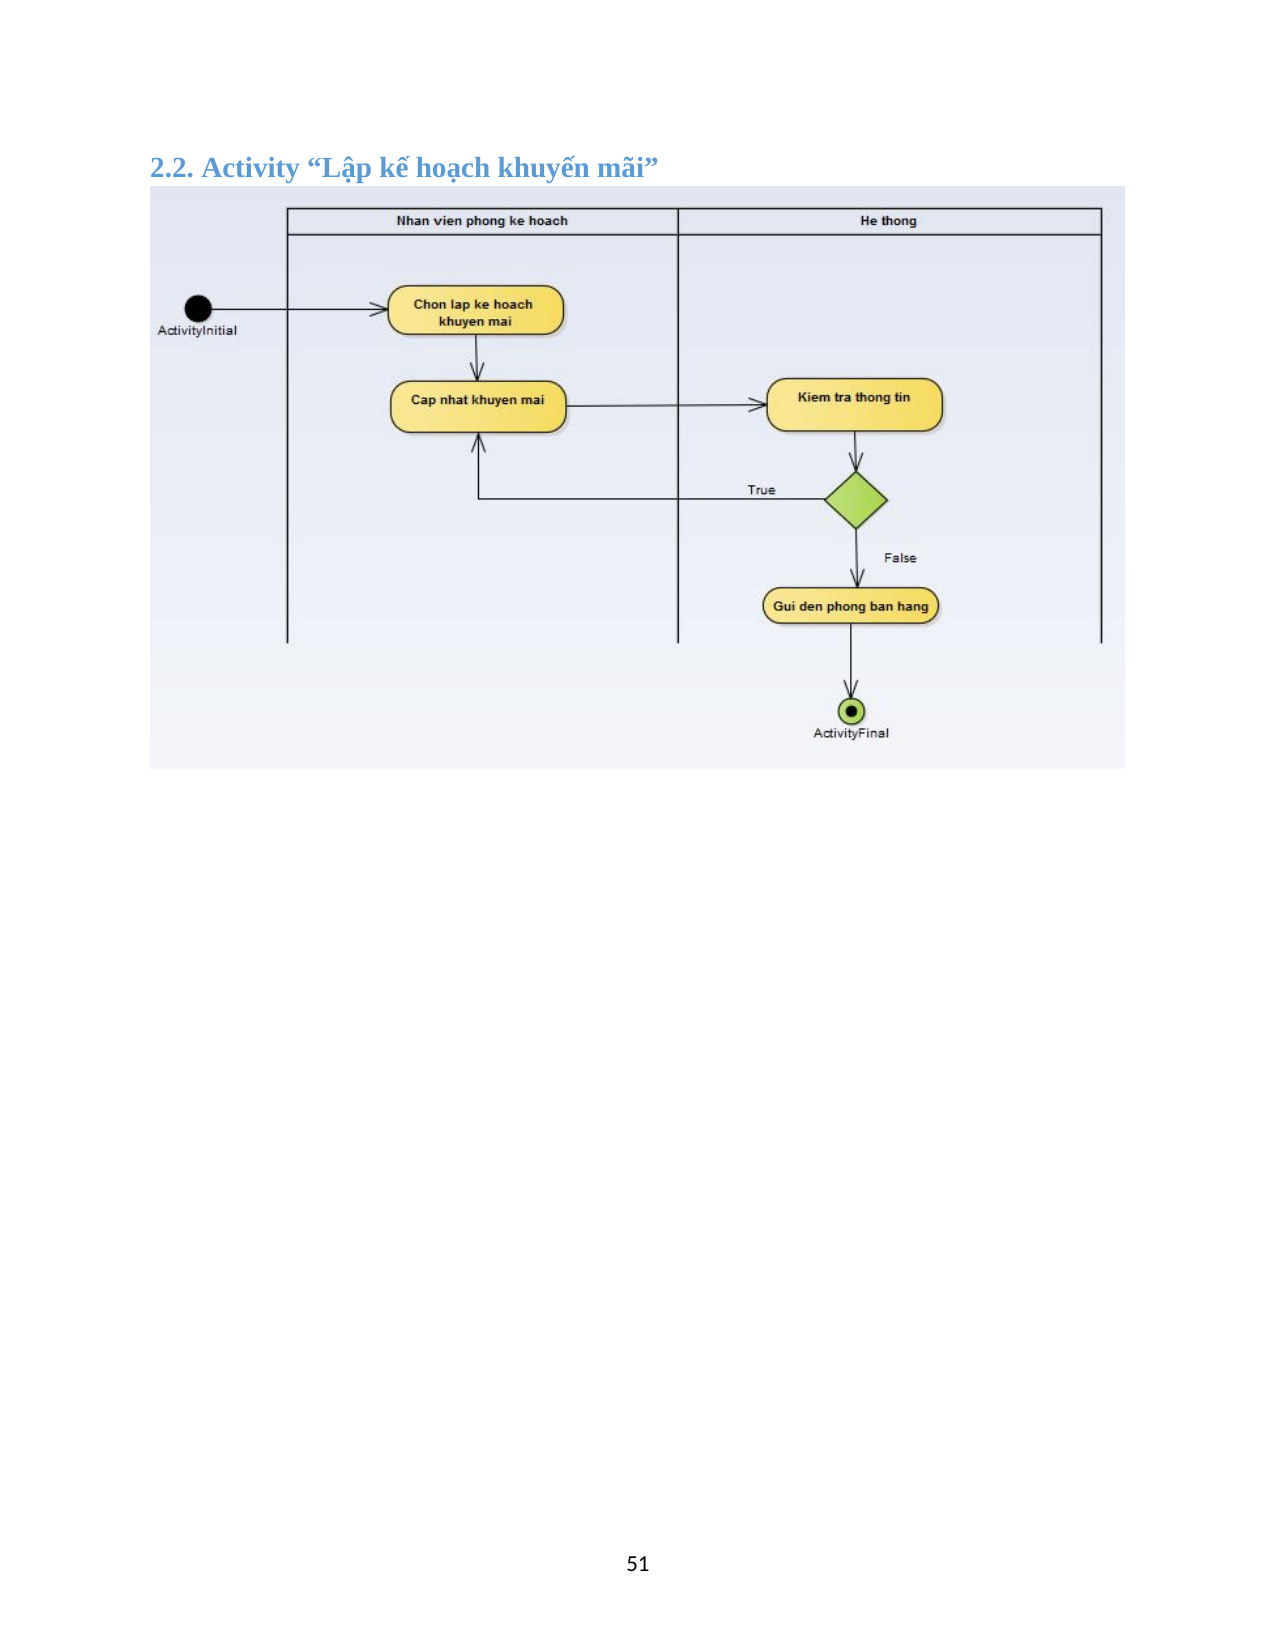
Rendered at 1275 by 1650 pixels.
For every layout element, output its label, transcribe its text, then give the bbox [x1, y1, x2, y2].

subtitle 2.2. Activity “Lập kế hoạch khuyến mãi” [150, 150, 1125, 183]
picture [150, 186, 1125, 769]
